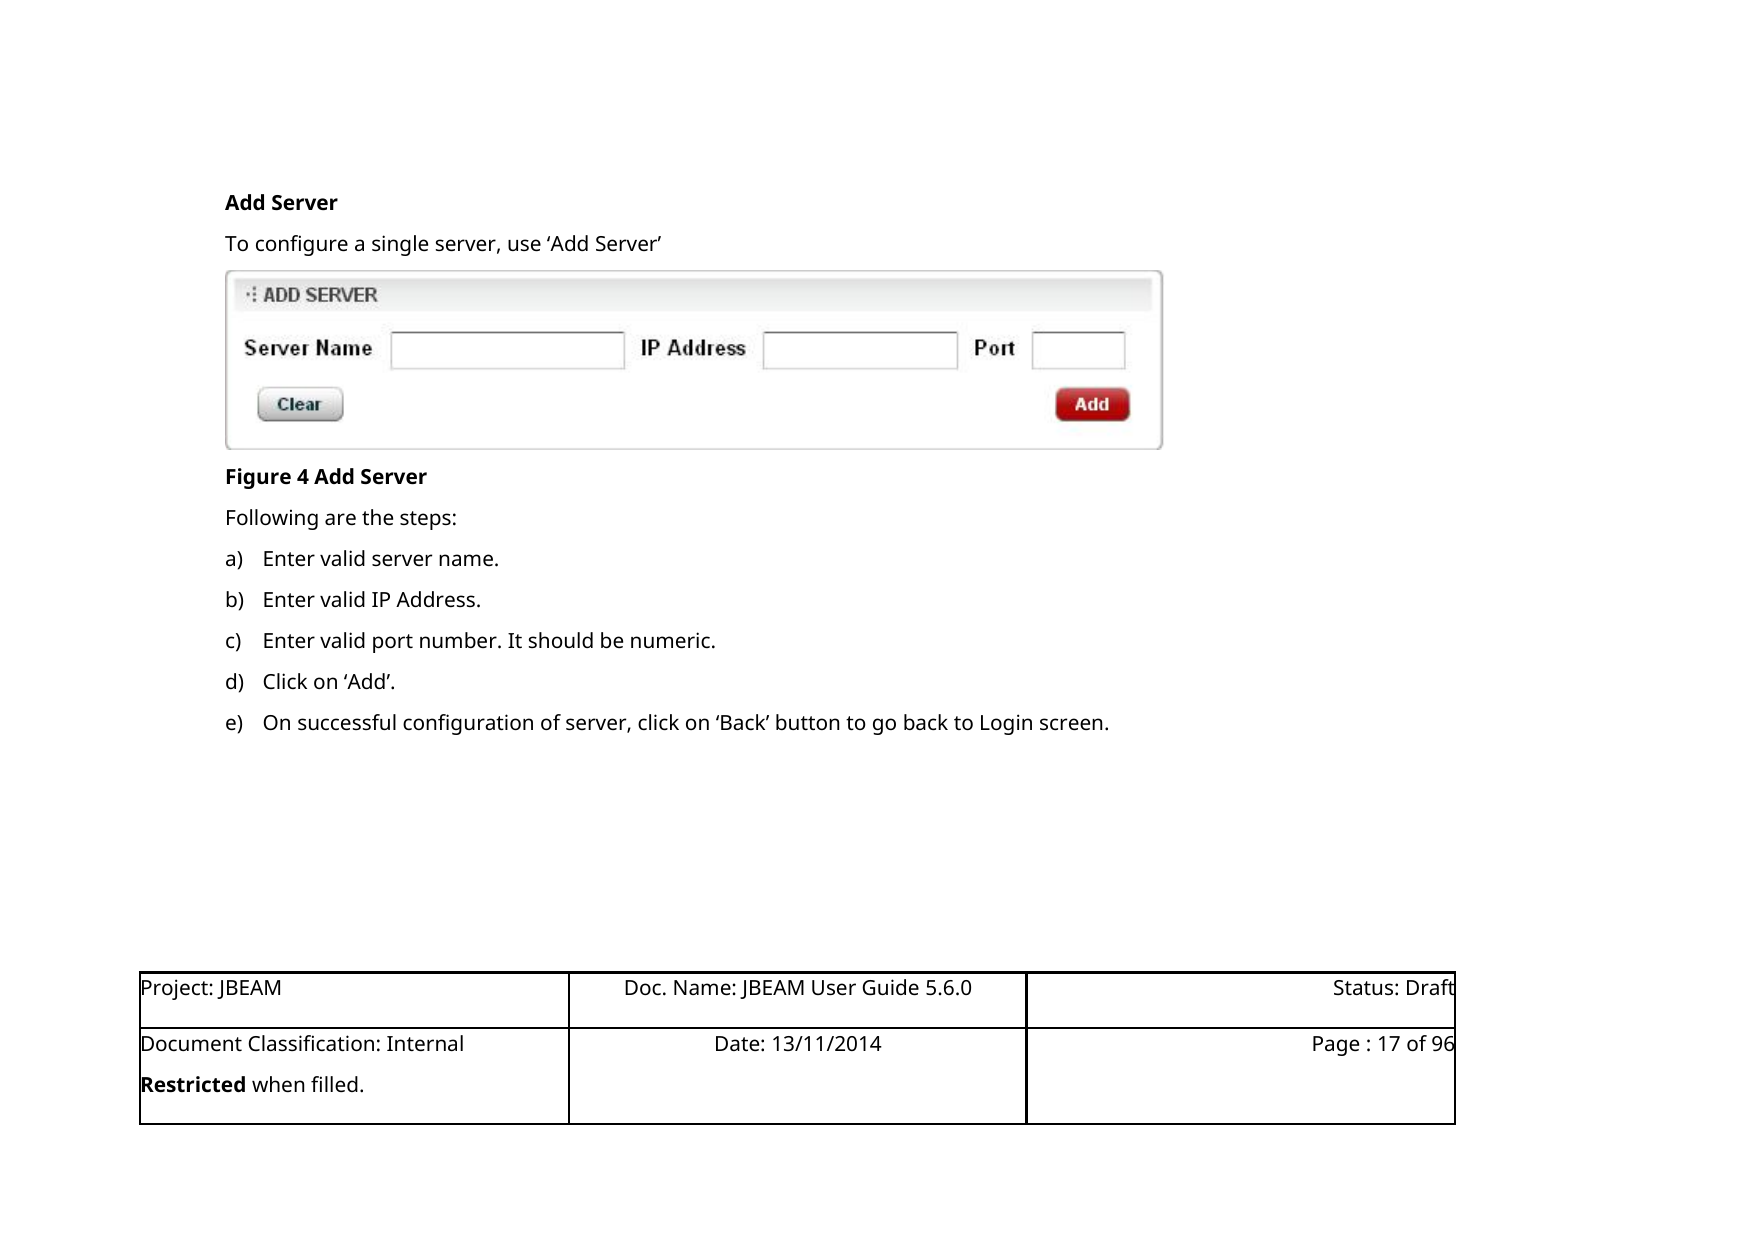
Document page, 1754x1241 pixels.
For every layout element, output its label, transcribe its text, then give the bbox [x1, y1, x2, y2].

list Enter valid server name. [225, 544, 1462, 573]
list Enter valid IP Address. [225, 585, 1462, 614]
text Add Server [225, 188, 1462, 216]
text To configure a single server, use ‘Add Server’ [225, 229, 1462, 257]
picture [225, 270, 1165, 450]
text Following are the steps: [225, 503, 1462, 532]
list On successful configuration of server, click on ‘Back’ button to go back to Login screen. [225, 708, 1462, 736]
list Click on ‘Add’. [225, 667, 1462, 696]
list Enter valid port number. It should be numeric. [225, 626, 1462, 654]
text Figure 4 Add Server [225, 462, 1462, 491]
